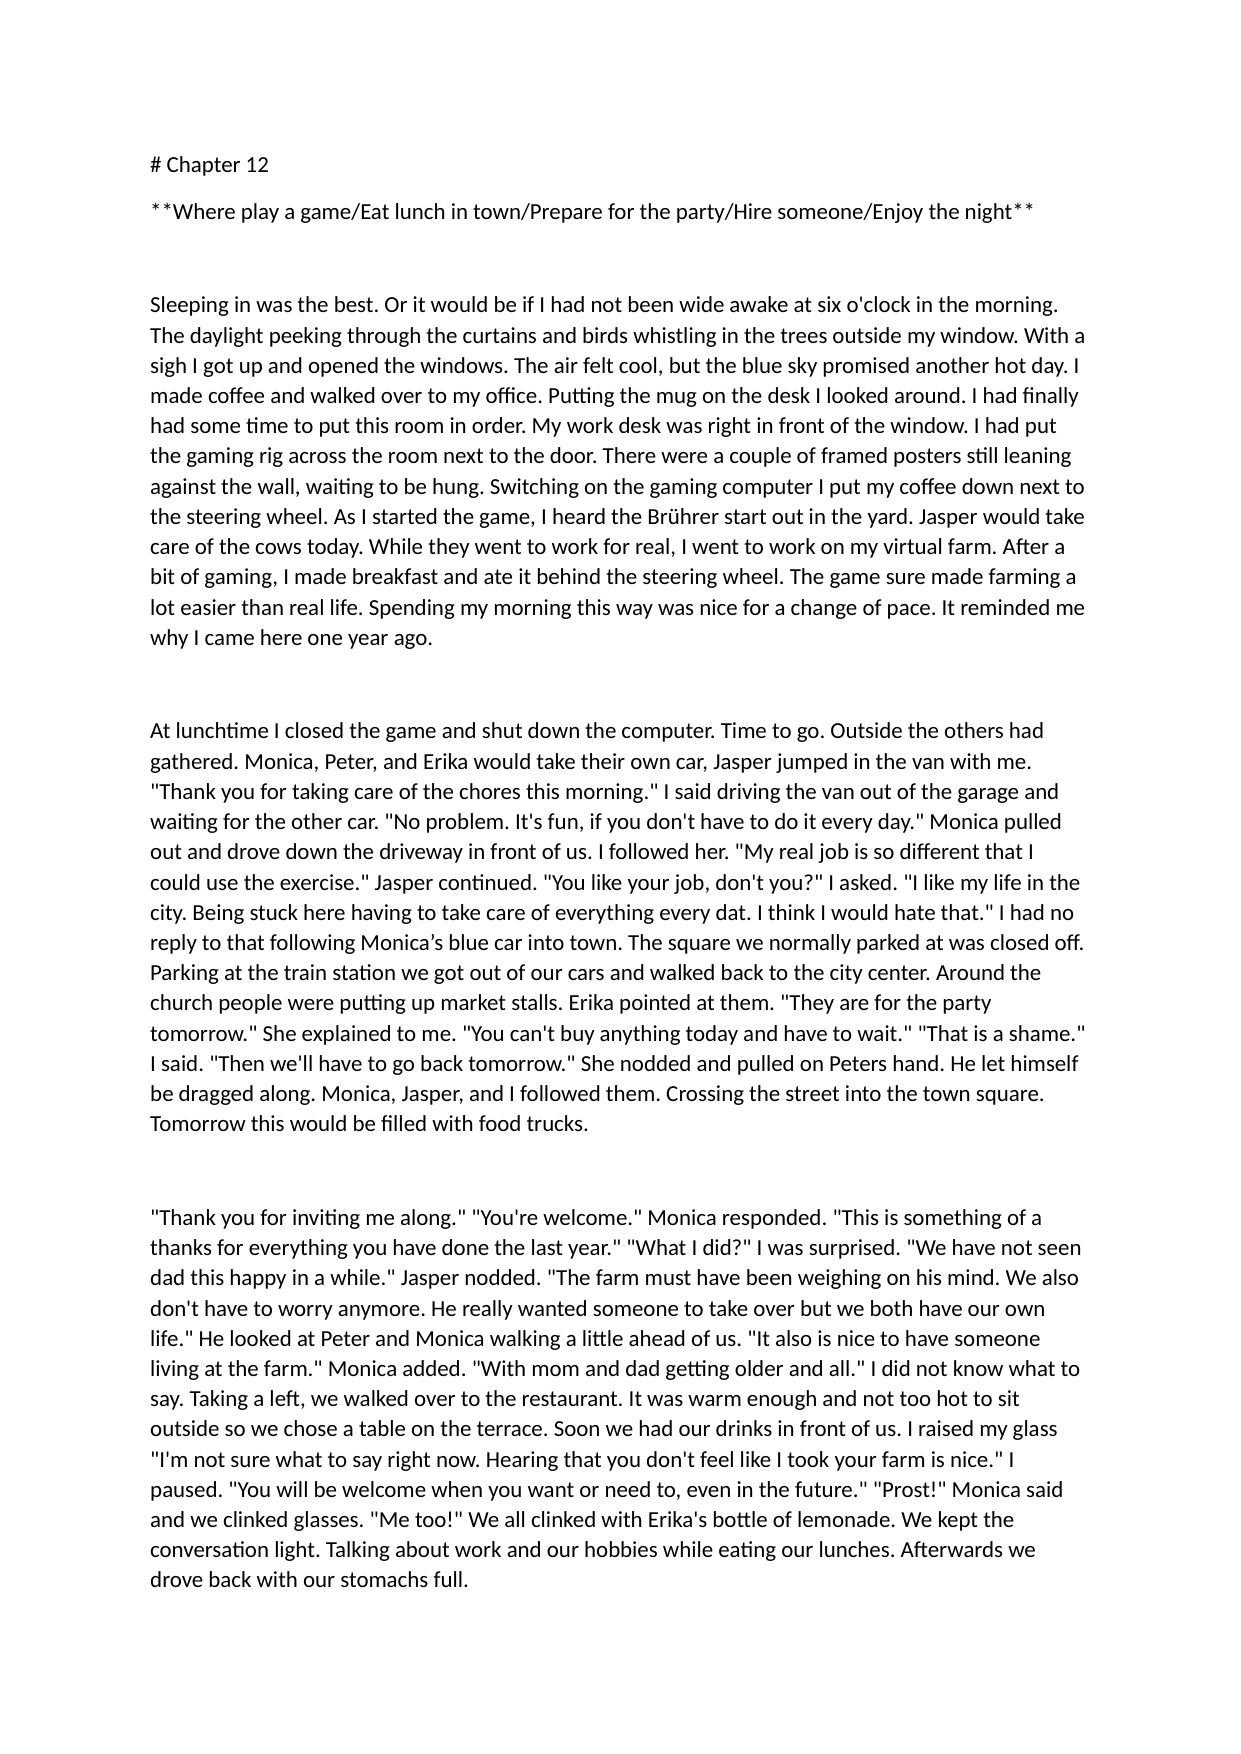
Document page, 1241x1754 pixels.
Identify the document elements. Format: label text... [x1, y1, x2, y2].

text **Where play a game/Eat lunch in town/Prepare for the party/Hire someone/Enjoy the night** [150, 197, 1090, 225]
text At lunchtime I closed the game and shut down the computer. Time to go. Outside the others had gathered. Monica, Peter, and Erika would take their own car, Jasper jumped in the van with me. "Thank you for taking care of the chores this morning." I said driving the van out of the garage and waiting for the other car. "No problem. It's fun, if you don't have to do it every day." Monica pulled out and drove down the driveway in front of us. I followed her. "My real job is so different that I could use the exercise." Jasper continued. "You like your job, don't you?" I asked. "I like my life in the city. Being stuck here having to take care of everything every dat. I think I would hate that." I had no reply to that following Monica’s blue car into town. The square we normally parked at was closed off. Parking at the train station we got out of our cars and walked back to the city center. Around the church people were putting up market stalls. Erika pointed at them. "They are for the party tomorrow." She explained to me. "You can't buy anything today and have to wait." "That is a shame." I said. "Then we'll have to go back tomorrow." She nodded and pulled on Peters hand. He let himself be dragged along. Monica, Jasper, and I followed them. Crossing the street into the town square. Tomorrow this would be filled with food trucks. [150, 717, 1090, 1137]
text Sleeping in was the best. Or it would be if I had not been wide awake at six o'clock in the morning. The daylight peeking through the curtains and birds whistling in the trees outside my window. With a sigh I got up and opened the windows. The air felt cool, but the blue sky promised another hot day. I made coffee and walked over to my office. Putting the mug on the desk I looked around. I had finally had some time to put this room in order. My work desk was right in front of the window. I had put the gaming rig across the room next to the door. There were a couple of framed posters still leaning against the wall, waiting to be hung. Switching on the gaming computer I put my coffee down next to the steering wheel. As I started the game, I heard the Brührer start out in the yard. Jasper would take care of the cows today. While they went to work for real, I went to work on my virtual farm. After a bit of gaming, I made breakfast and ate it behind the steering wheel. The game sure made farming a lot easier than real life. Spending my morning this way was nice for a change of pace. It reminded me why I came here one year ago. [150, 291, 1090, 651]
text "Thank you for inviting me along." "You're welcome." Monica responded. "This is something of a thanks for everything you have done the last year." "What I did?" I was surprised. "We have not seen dad this happy in a while." Jasper nodded. "The farm must have been weighing on his mind. We also don't have to worry anymore. He really wanted someone to take over but we both have our own life." He looked at Peter and Monica walking a little ahead of us. "It also is nice to have someone living at the farm." Monica added. "With mom and dad getting older and all." I did not know what to say. Taking a left, we walked over to the restaurant. It was warm enough and not too hot to sit outside so we chose a table on the terrace. Soon we had our drinks in front of us. I raised my glass "I'm not sure what to say right now. Hearing that you don't feel like I took your farm is nice." I paused. "You will be welcome when you want or need to, even in the future." "Prost!" Monica said and we clinked glasses. "Me too!" We all clinked with Erika's bottle of lemonade. We kept the conversation light. Talking about work and our hobbies while eating our lunches. Afterwards we drove back with our stomachs full. [150, 1203, 1090, 1594]
text # Chapter 12 [150, 150, 1090, 178]
